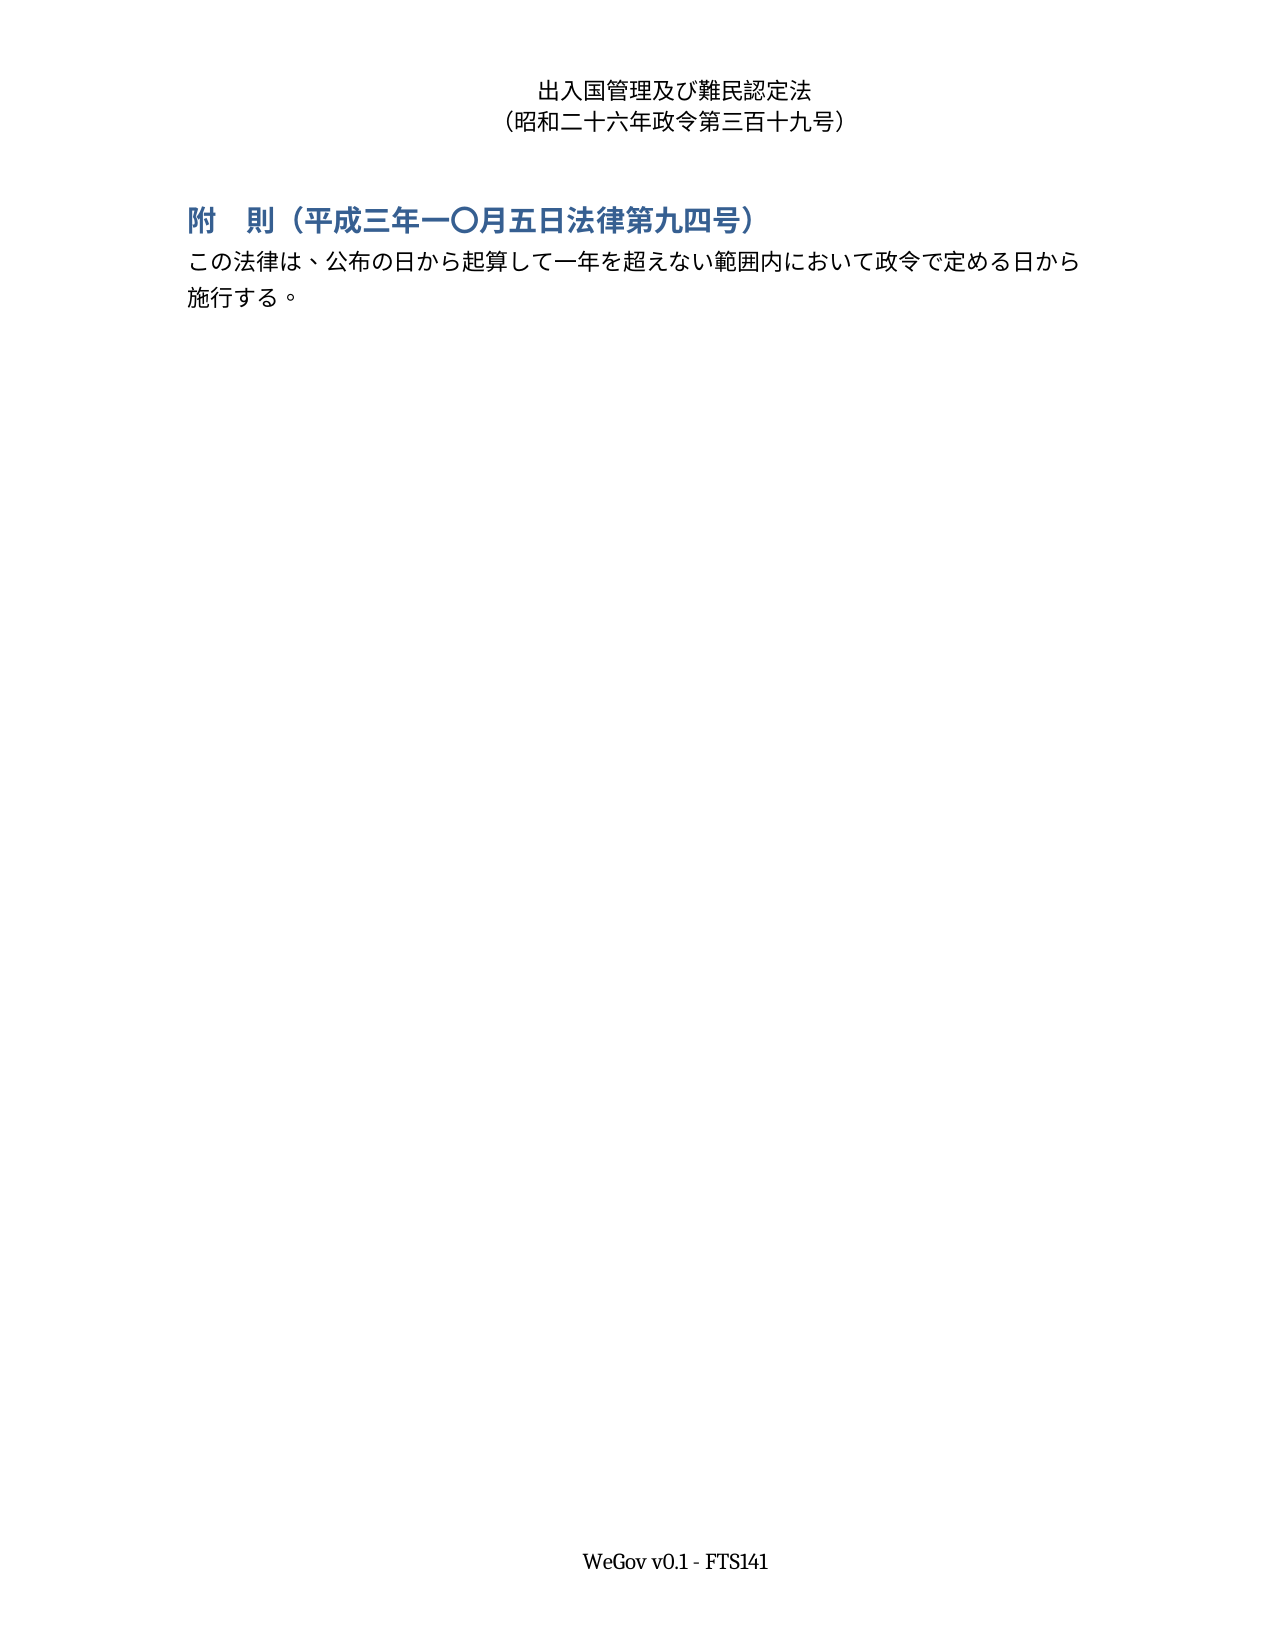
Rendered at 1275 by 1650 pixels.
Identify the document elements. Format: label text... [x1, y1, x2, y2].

text この法律は、公布の日から起算して一年を超えない範囲内において政令で定める日から施行する。 [187, 246, 1087, 313]
subtitle 附 則（平成三年一〇月五日法律第九四号） [187, 200, 1087, 240]
